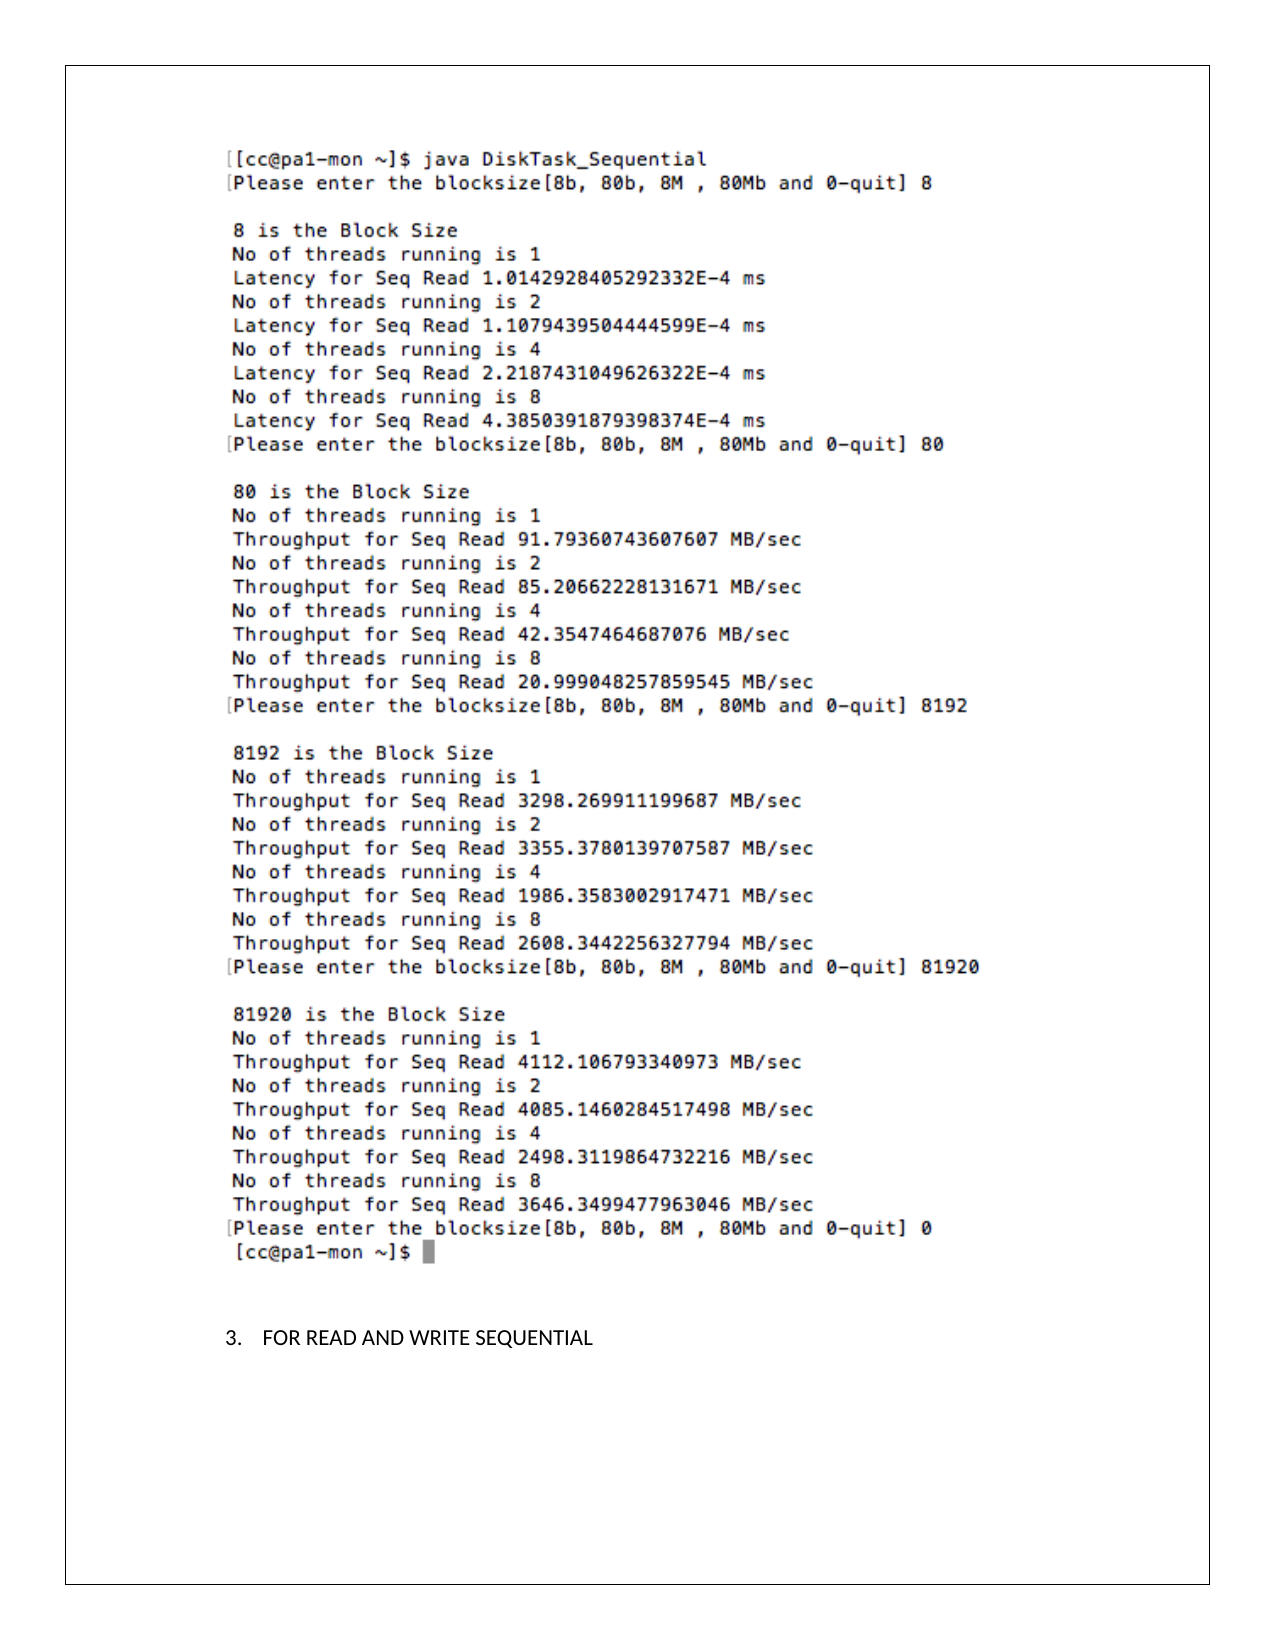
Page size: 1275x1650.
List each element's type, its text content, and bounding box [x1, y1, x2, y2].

list FOR READ AND WRITE SEQUENTIAL [225, 1323, 1125, 1351]
picture [225, 150, 1199, 1291]
